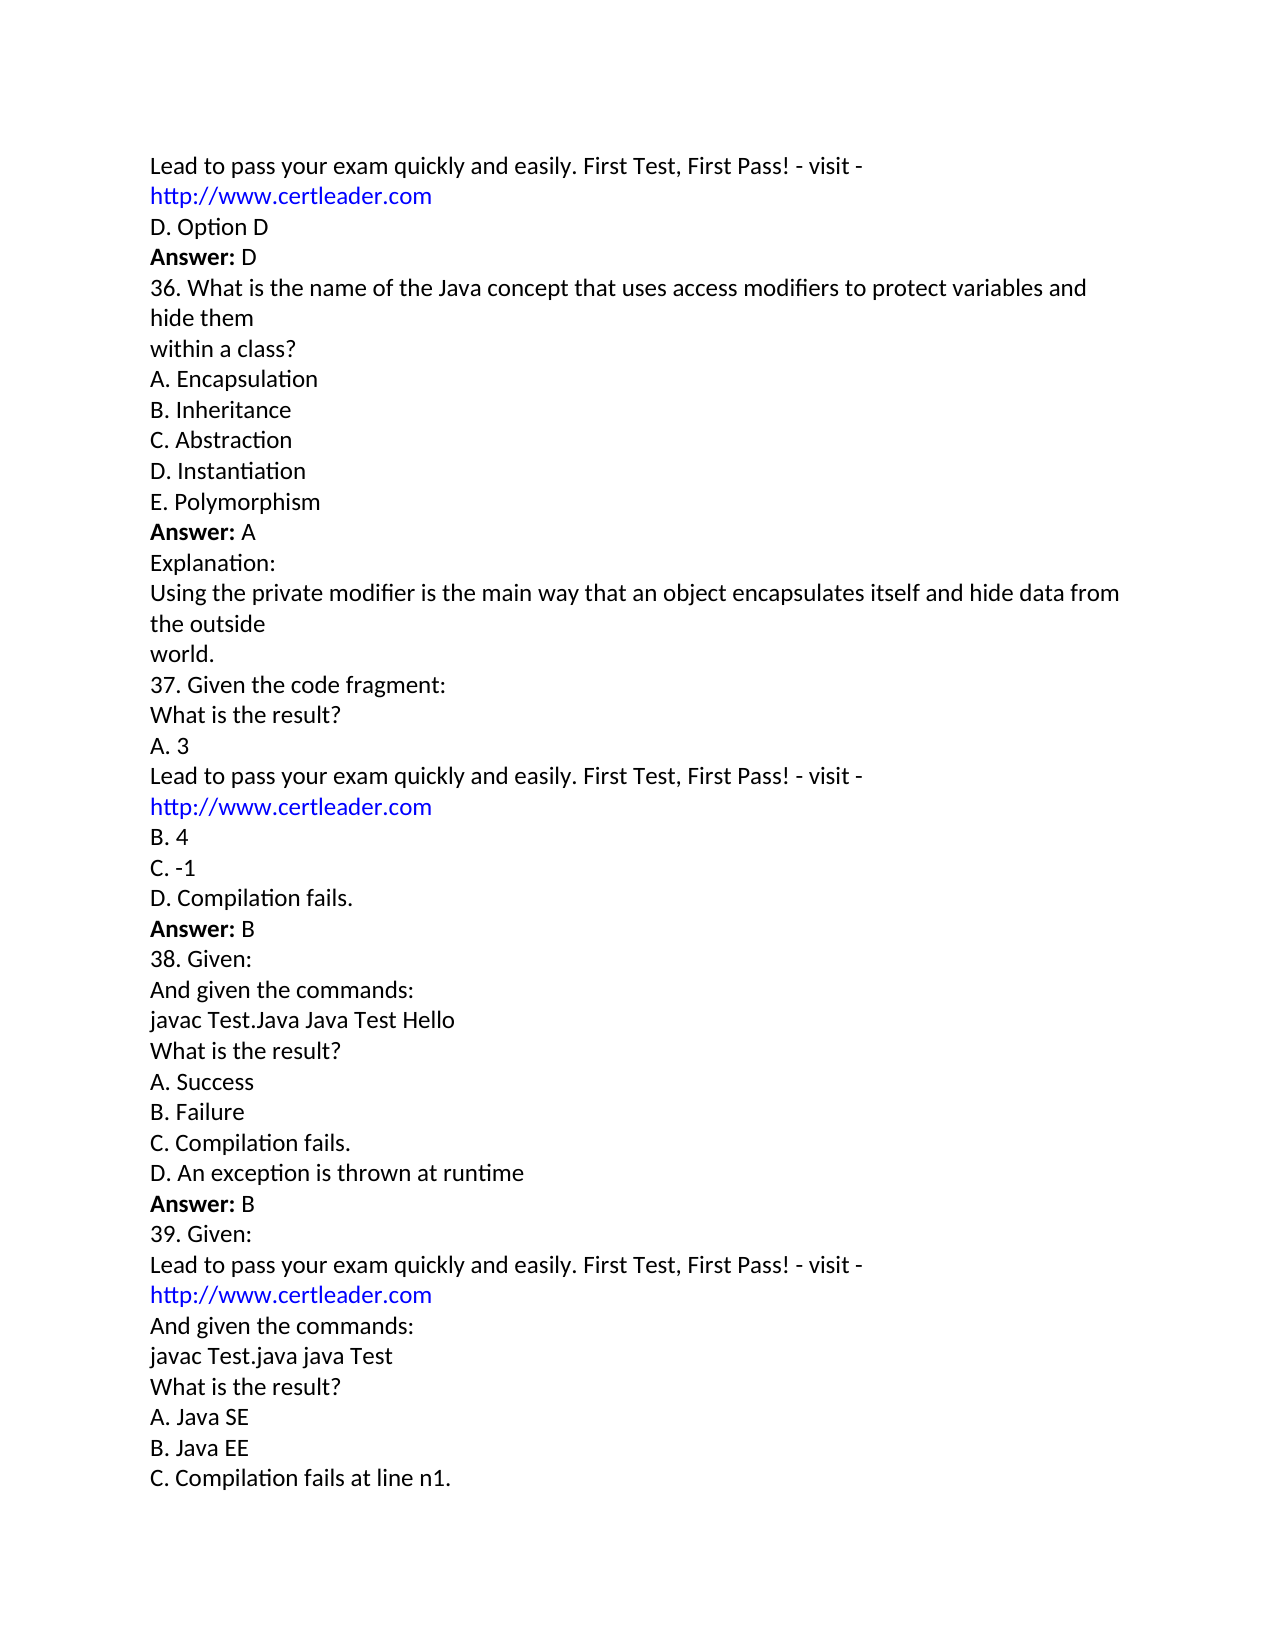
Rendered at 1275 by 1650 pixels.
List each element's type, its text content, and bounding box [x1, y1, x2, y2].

text Lead to pass your exam quickly and easily. First Test, First Pass! - visit - http://www.certleader.com [150, 150, 1125, 211]
text B. Failure [150, 1096, 1125, 1127]
text B. 4 [150, 821, 1125, 852]
text Explanation: [150, 547, 1125, 577]
text C. Compilation fails at line n1. [150, 1462, 1125, 1493]
text D. Option D [150, 211, 1125, 242]
text 37. Given the code fragment: [150, 669, 1125, 699]
text C. Abstraction [150, 425, 1125, 455]
text E. Polymorphism [150, 486, 1125, 516]
text And given the commands: [150, 1310, 1125, 1340]
text D. Compilation fails. [150, 882, 1125, 913]
text 39. Given: [150, 1218, 1125, 1249]
text What is the result? [150, 1371, 1125, 1401]
text A. Encapsulation [150, 364, 1125, 394]
text D. Instantiation [150, 455, 1125, 486]
text 36. What is the name of the Java concept that uses access modifiers to protect variables and hide them [150, 272, 1125, 333]
text A. Java SE [150, 1401, 1125, 1432]
text D. An exception is thrown at runtime [150, 1157, 1125, 1188]
text B. Java EE [150, 1432, 1125, 1462]
text B. Inheritance [150, 394, 1125, 425]
text What is the result? [150, 1035, 1125, 1066]
text javac Test.Java Java Test Hello [150, 1004, 1125, 1035]
text A. 3 [150, 730, 1125, 760]
text javac Test.java java Test [150, 1340, 1125, 1371]
text C. Compilation fails. [150, 1127, 1125, 1157]
text And given the commands: [150, 974, 1125, 1004]
text C. -1 [150, 852, 1125, 882]
text Using the private modifier is the main way that an object encapsulates itself and hide data from the outside [150, 577, 1125, 638]
text Answer: B [150, 913, 1125, 943]
text Lead to pass your exam quickly and easily. First Test, First Pass! - visit - http://www.certleader.com [150, 760, 1125, 821]
text Answer: D [150, 242, 1125, 272]
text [150, 1249, 1125, 1310]
text Answer: B [150, 1188, 1125, 1218]
text A. Success [150, 1066, 1125, 1096]
text within a class? [150, 333, 1125, 364]
text world. [150, 638, 1125, 669]
text What is the result? [150, 699, 1125, 730]
text 38. Given: [150, 943, 1125, 974]
text Answer: A [150, 516, 1125, 547]
